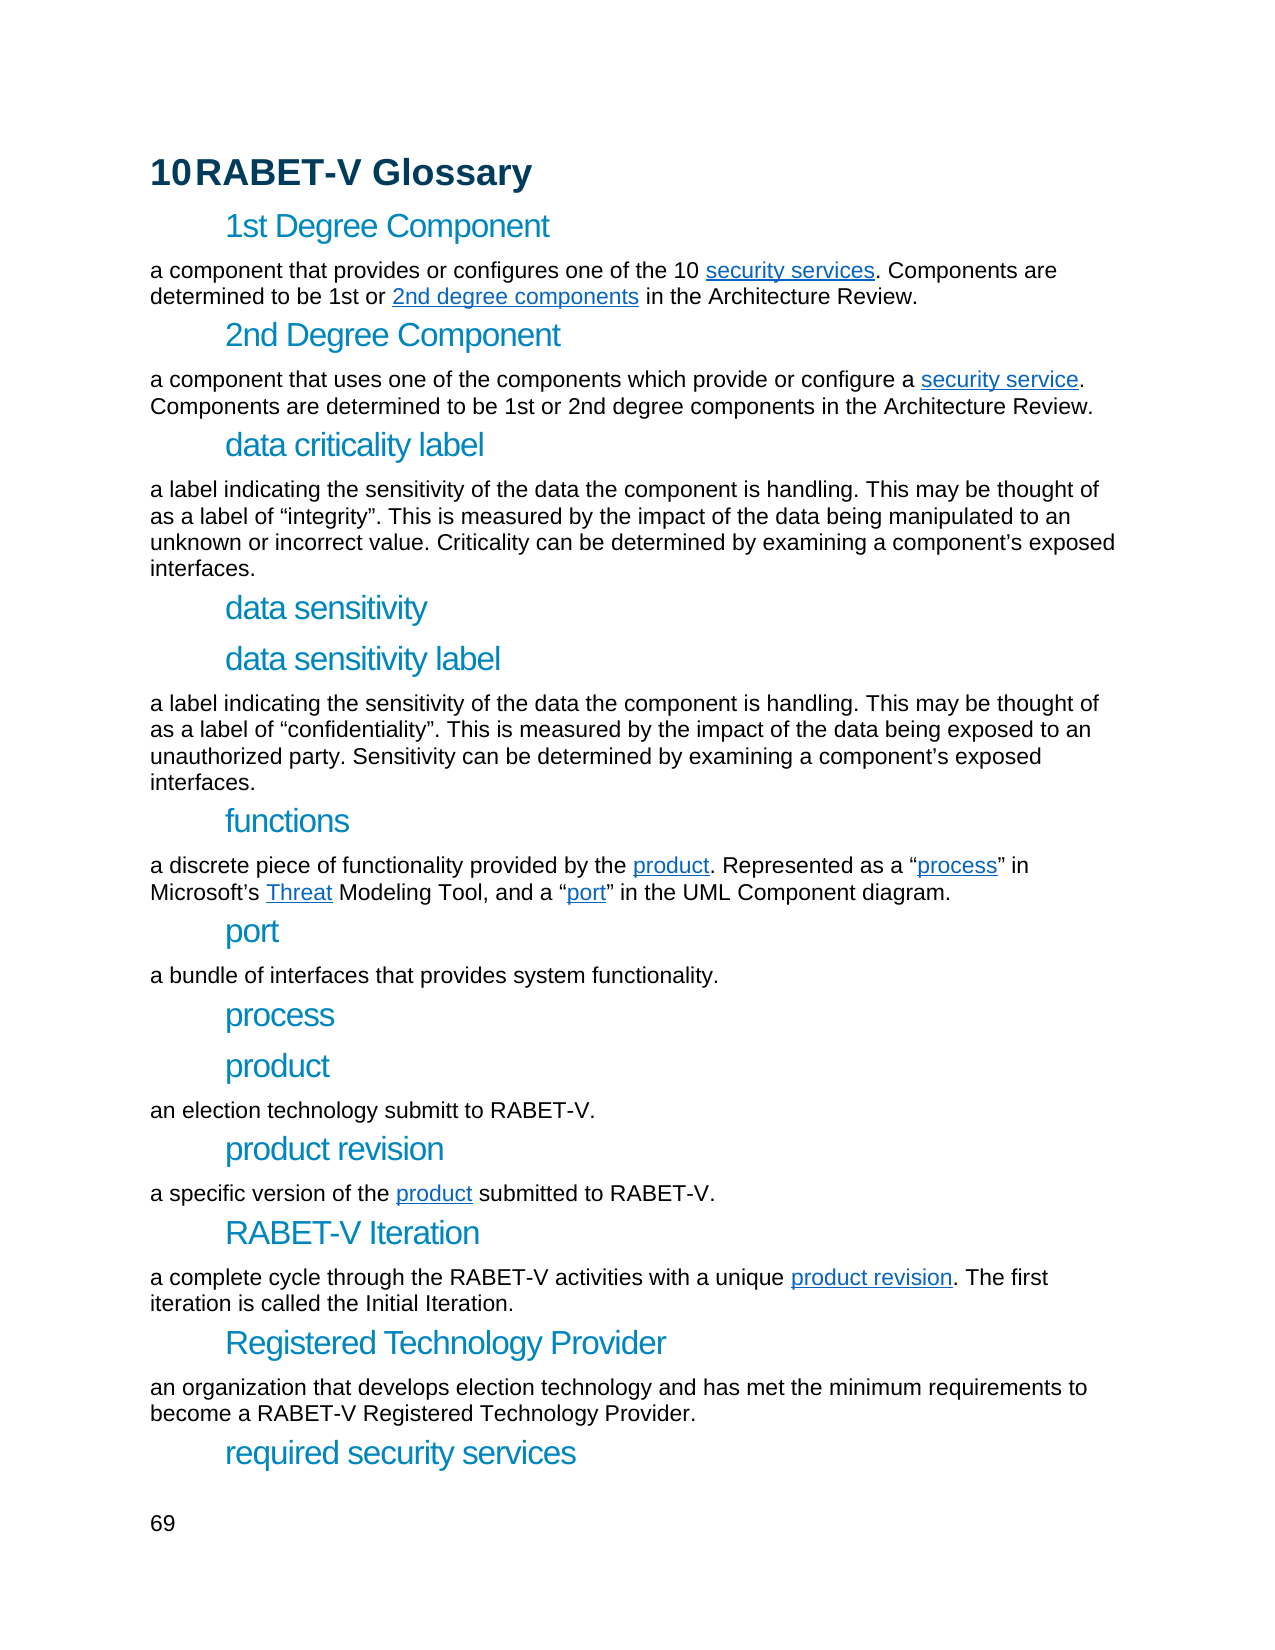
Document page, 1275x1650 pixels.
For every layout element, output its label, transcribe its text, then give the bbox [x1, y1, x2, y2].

subtitle product [225, 1046, 1125, 1084]
text a component that uses one of the components which provide or configure a security service. Components are determined to be 1st or 2nd degree components in the Architecture Review. [150, 366, 1125, 419]
subtitle data sensitivity label [225, 639, 1125, 677]
subtitle process [225, 995, 1125, 1033]
subtitle RABET-V Glossary [150, 150, 1125, 193]
text a complete cycle through the RABET-V activities with a unique product revision. The first iteration is called the Initial Iteration. [150, 1264, 1125, 1317]
text a label indicating the sensitivity of the data the component is handling. This may be thought of as a label of “integrity”. This is measured by the impact of the data being manipulated to an unknown or incorrect value. Criticality can be determined by examining a component’s exposed interfaces. [150, 476, 1125, 582]
subtitle functions [225, 802, 1125, 840]
subtitle product revision [225, 1129, 1125, 1168]
subtitle port [225, 911, 1125, 950]
subtitle Registered Technology Provider [225, 1323, 1125, 1361]
text a component that provides or configures one of the 10 security services. Components are determined to be 1st or 2nd degree components in the Architecture Review. [150, 257, 1125, 309]
subtitle RABET-V Iteration [225, 1213, 1125, 1251]
subtitle data criticality label [225, 425, 1125, 464]
subtitle data sensitivity [225, 588, 1125, 626]
text an election technology submitt to RABET-V. [150, 1097, 1125, 1123]
text a specific version of the product submitted to RABET-V. [150, 1180, 1125, 1207]
text a bundle of interfaces that provides system functionality. [150, 962, 1125, 989]
text a label indicating the sensitivity of the data the component is handling. This may be thought of as a label of “confidentiality”. This is measured by the impact of the data being exposed to an unauthorized party. Sensitivity can be determined by examining a component’s exposed interfaces. [150, 690, 1125, 795]
text a discrete piece of functionality provided by the product. Represented as a “process” in Microsoft’s Threat Modeling Tool, and a “port” in the UML Component diagram. [150, 852, 1125, 905]
subtitle 1st Degree Component [225, 206, 1125, 244]
subtitle 2nd Degree Component [225, 316, 1125, 354]
text an organization that develops election technology and has met the minimum requirements to become a RABET-V Registered Technology Provider. [150, 1374, 1125, 1427]
subtitle required security services [225, 1433, 1125, 1471]
